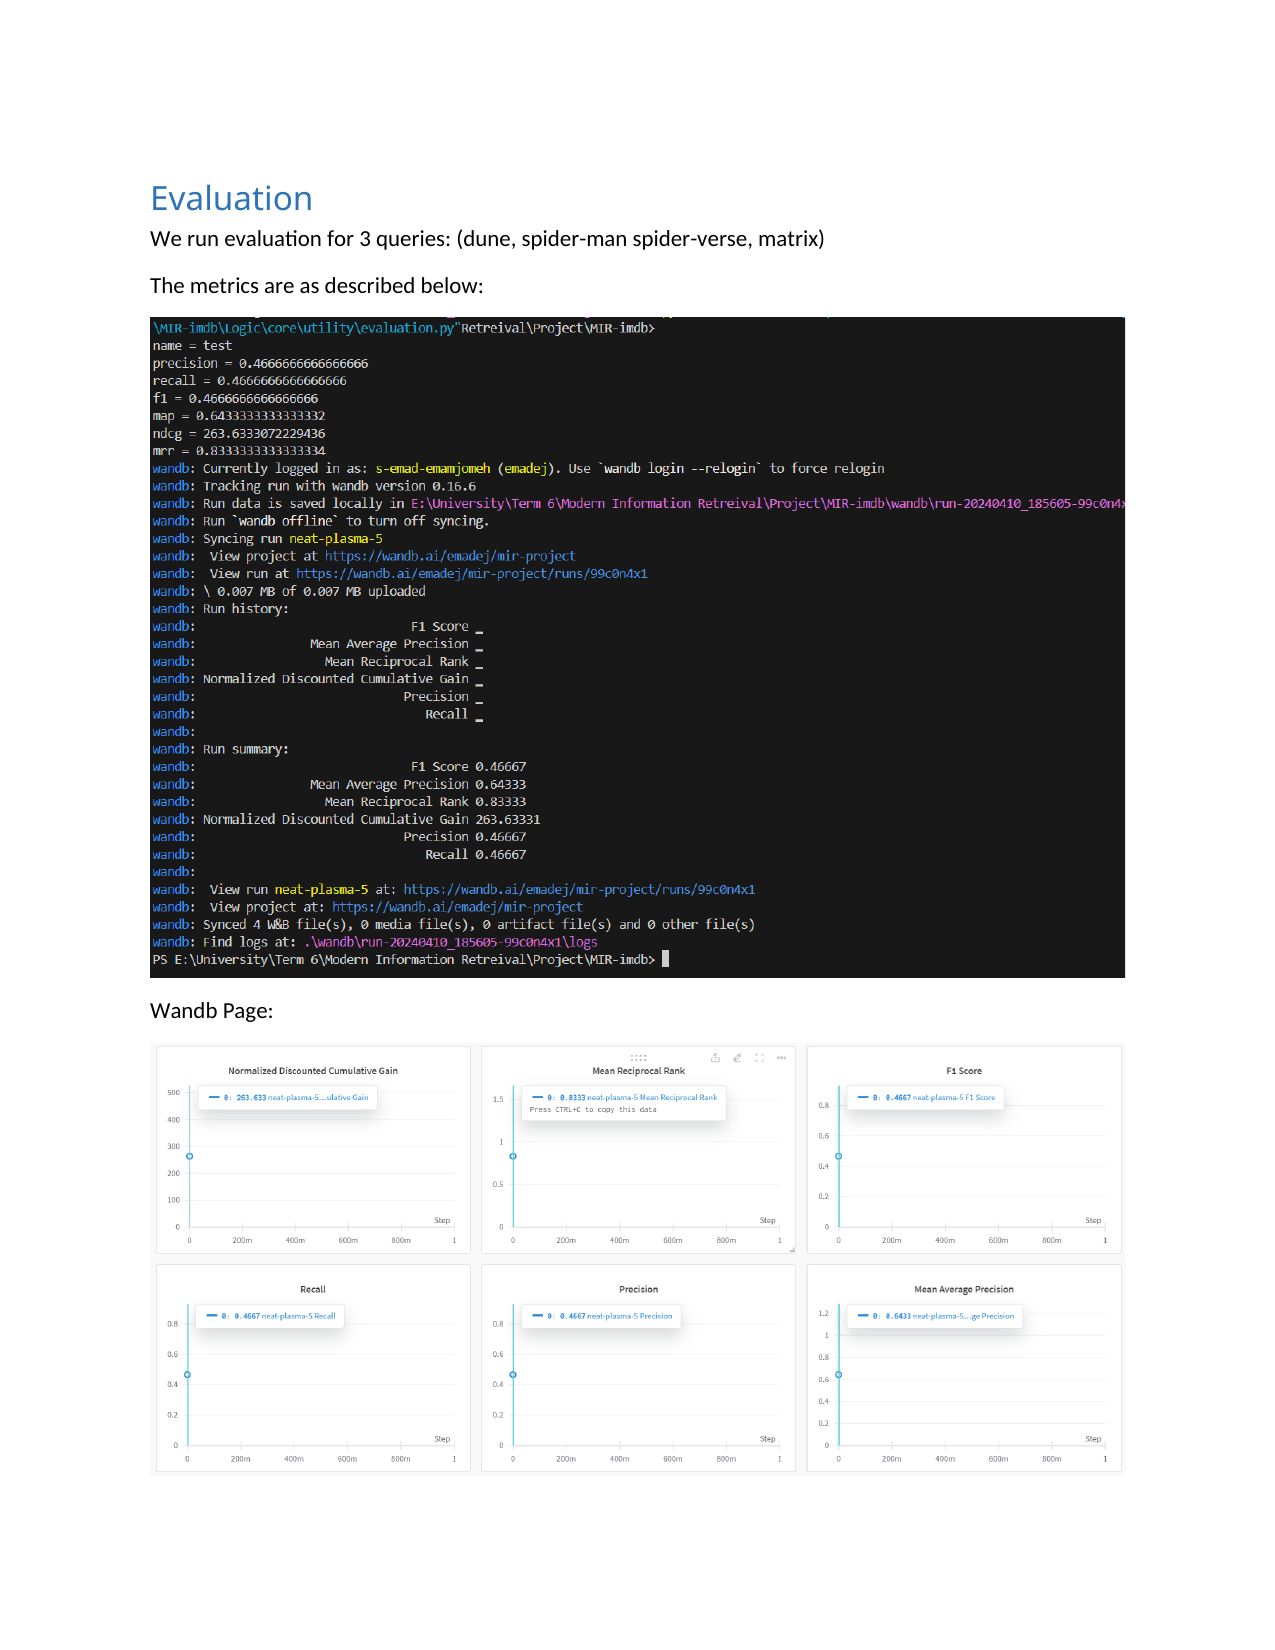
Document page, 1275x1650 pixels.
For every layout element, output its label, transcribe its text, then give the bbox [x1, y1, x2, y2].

text Wandb Page: [150, 996, 1125, 1024]
picture [150, 1043, 1125, 1476]
text The metrics are as described below: [150, 271, 1125, 299]
text We run evaluation for 3 queries: (dune, spider-man spider-verse, matrix) [150, 224, 1125, 252]
subtitle Evaluation [150, 175, 1125, 220]
picture [150, 317, 1125, 978]
